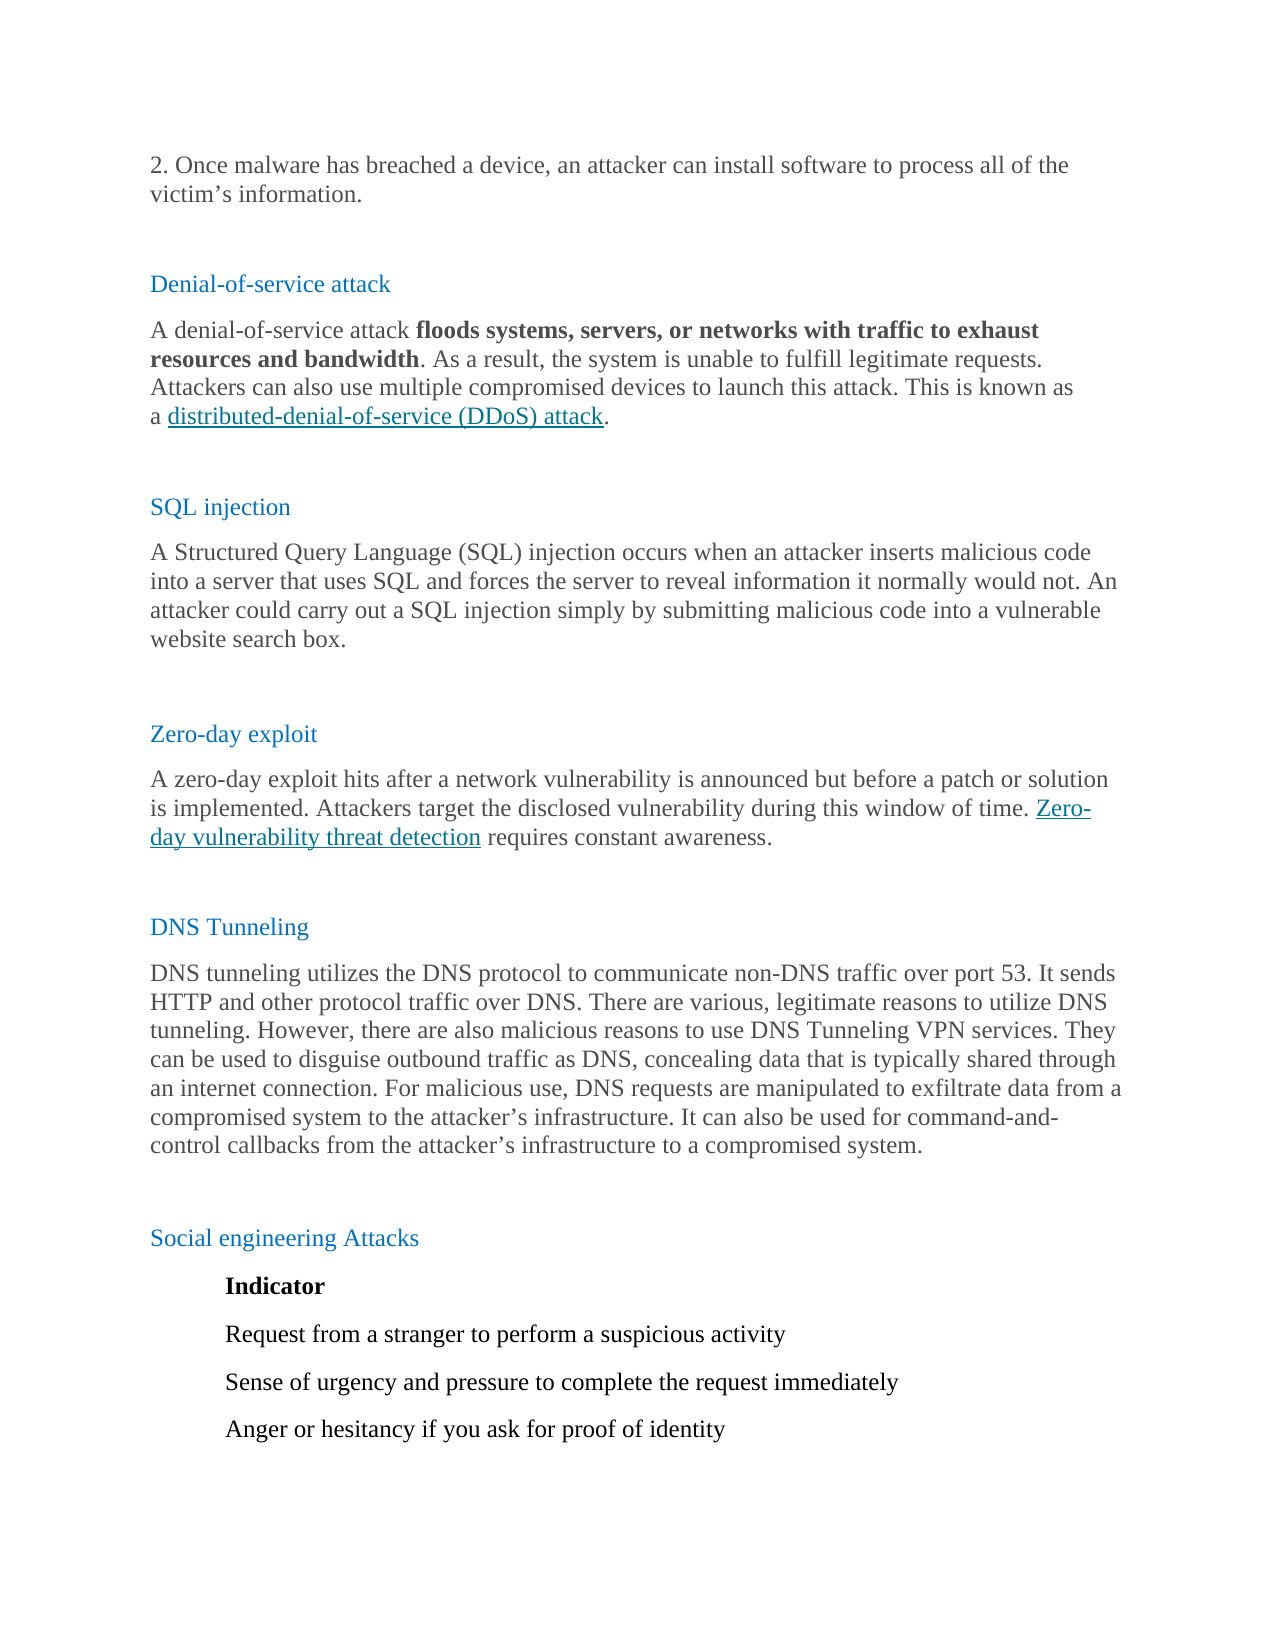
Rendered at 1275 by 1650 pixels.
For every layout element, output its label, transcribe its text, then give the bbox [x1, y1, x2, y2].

text Indicator [225, 1271, 1125, 1300]
text A zero-day exploit hits after a network vulnerability is announced but before a patch or solution is implemented. Attackers target the disclosed vulnerability during this window of time. Zero-day vulnerability threat detection requires constant awareness. [150, 764, 1125, 850]
text 2. Once malware has breached a device, an attacker can install software to process all of the victim’s information. [150, 150, 1125, 207]
text Social engineering Attacks [150, 1223, 1125, 1252]
text Denial-of-service attack [150, 269, 1125, 298]
text A denial-of-service attack floods systems, servers, or networks with traffic to exhaust resources and bandwidth. As a result, the system is unable to fulfill legitimate requests. Attackers can also use multiple compromised devices to launch this attack. This is known as a distributed-denial-of-service (DDoS) attack. [150, 315, 1125, 430]
text Sense of urgency and pressure to complete the request immediately [225, 1367, 1125, 1395]
text Zero-day exploit [150, 719, 1125, 747]
text Anger or hesitancy if you ask for proof of identity [225, 1414, 1125, 1443]
text DNS tunneling utilizes the DNS protocol to communicate non-DNS traffic over port 53. It sends HTTP and other protocol traffic over DNS. There are various, legitimate reasons to utilize DNS tunneling. However, there are also malicious reasons to use DNS Tunneling VPN services. They can be used to disguise outbound traffic as DNS, concealing data that is typically shared through an internet connection. For malicious use, DNS requests are manipulated to exfiltrate data from a compromised system to the attacker’s infrastructure. It can also be used for command-and-control callbacks from the attacker’s infrastructure to a compromised system. [150, 958, 1125, 1159]
text A Structured Query Language (SQL) injection occurs when an attacker inserts malicious code into a server that uses SQL and forces the server to reveal information it normally would not. An attacker could carry out a SQL injection simply by submitting malicious code into a vulnerable website search box. [150, 537, 1125, 652]
text Request from a stranger to perform a suspicious activity [225, 1319, 1125, 1348]
text SQL injection [150, 492, 1125, 521]
text DNS Tunneling [150, 912, 1125, 941]
